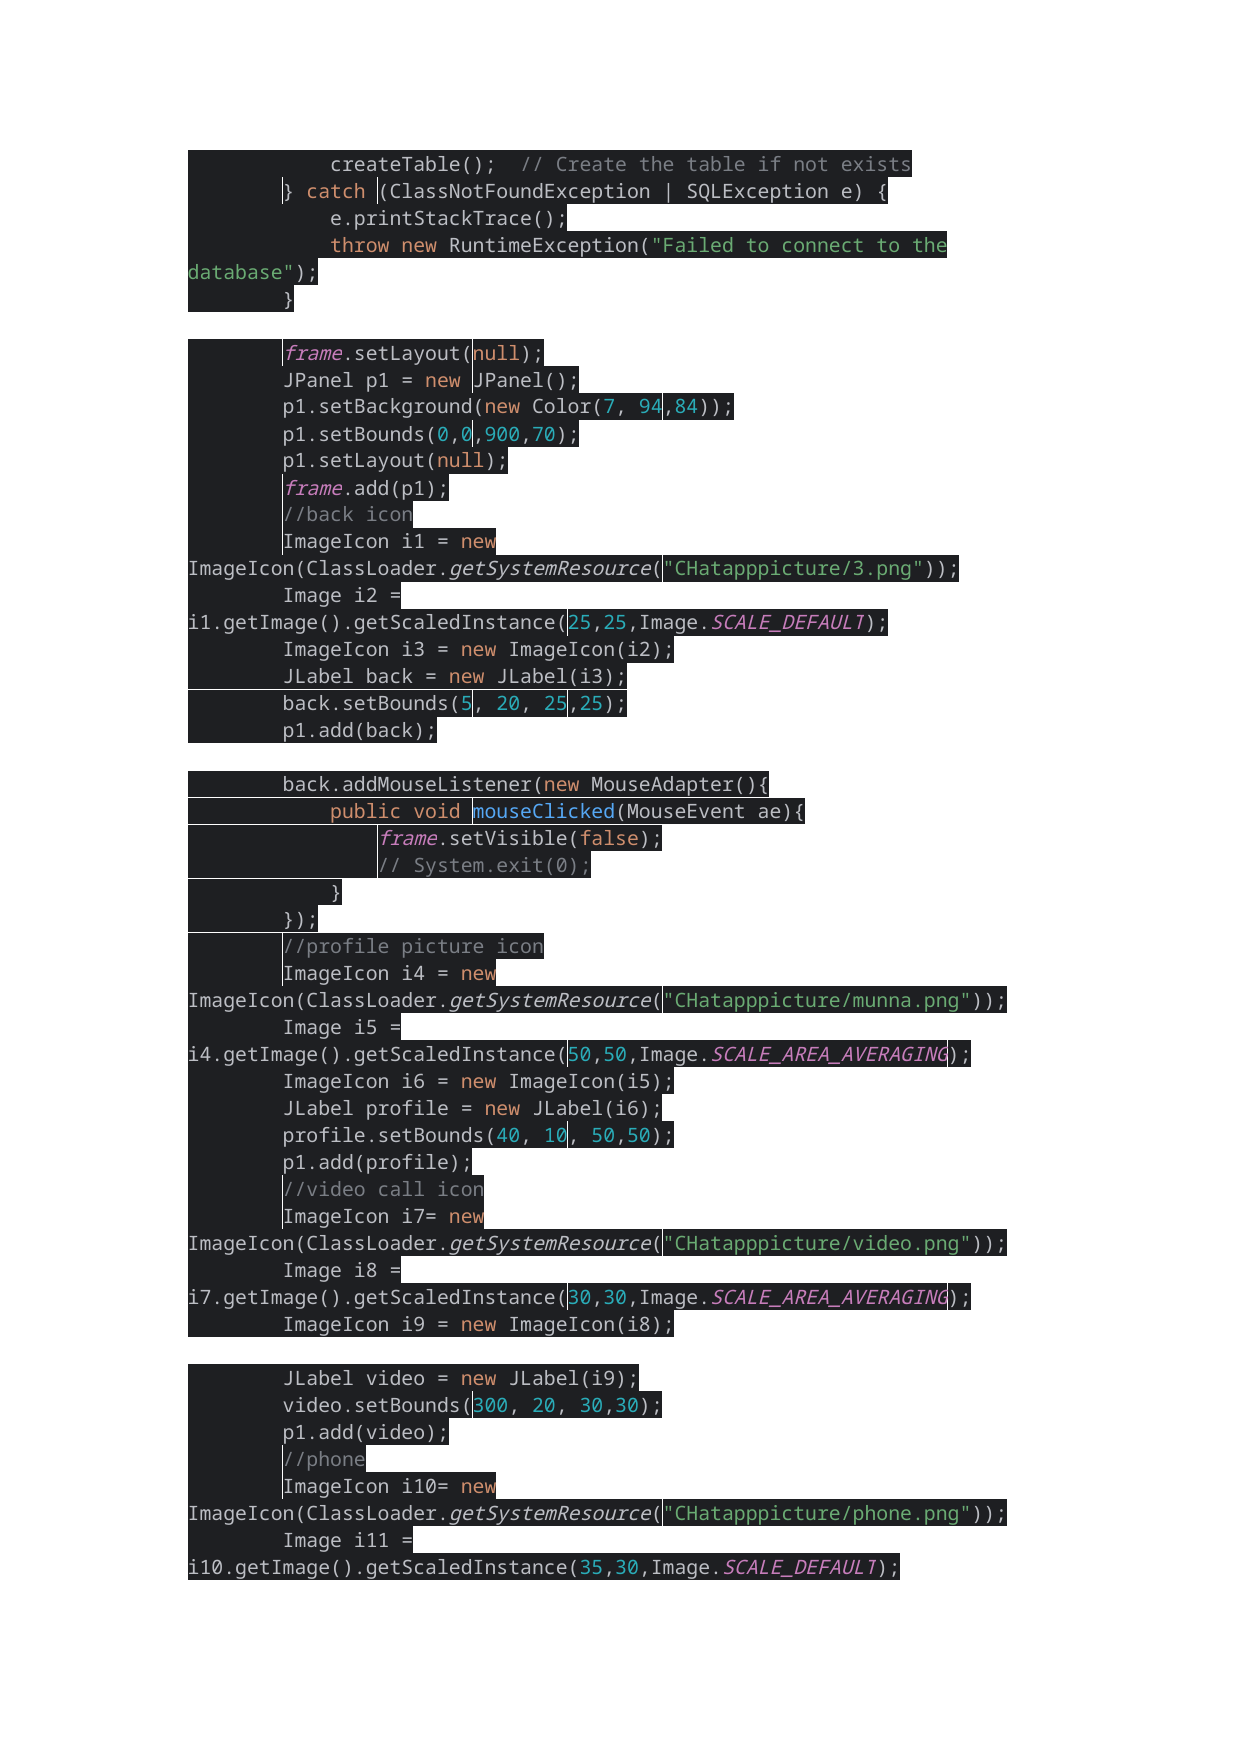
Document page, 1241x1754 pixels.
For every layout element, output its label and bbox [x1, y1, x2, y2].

text [187, 150, 1053, 1580]
